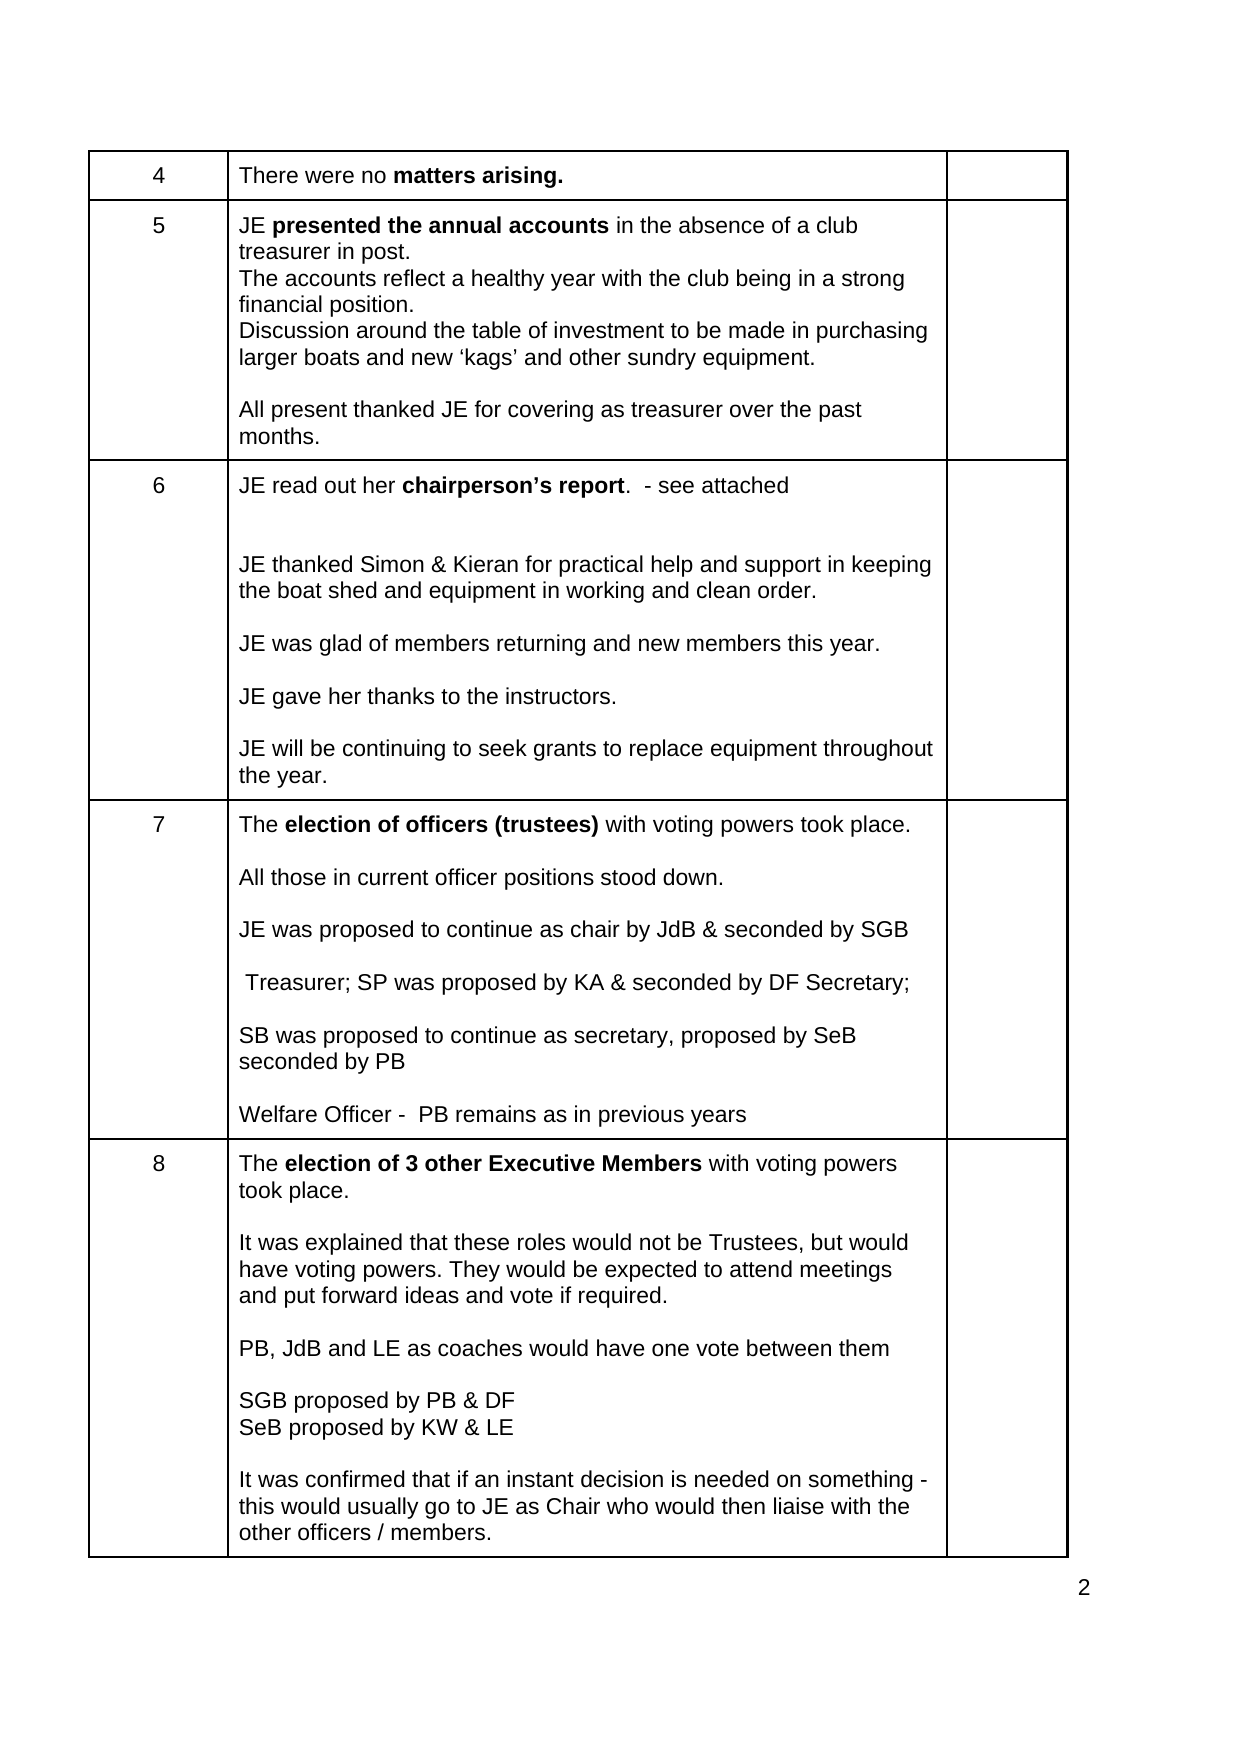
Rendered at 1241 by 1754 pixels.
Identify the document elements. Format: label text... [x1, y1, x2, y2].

table_cell [948, 1140, 1066, 1556]
table_cell [948, 201, 1066, 459]
table_cell 4 [90, 152, 227, 199]
table_cell [948, 461, 1066, 798]
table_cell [229, 1140, 946, 1556]
table_cell JE presented the annual accounts in the absence of a club treasurer in post. The accounts reflect a healthy year with the club being in a strong financial position. Discussion around the table of investment to be made in purchasing larger boats and new ‘kags’ and other sundry equipment. All present thanked JE for covering as treasurer over the past months. [229, 201, 946, 459]
table_cell 8 [90, 1140, 227, 1556]
table_cell The election of officers (trustees) with voting powers took place. All those in current officer positions stood down. JE was proposed to continue as chair by JdB & seconded by SGB Treasurer; SP was proposed by KA & seconded by DF Secretary; SB was proposed to continue as secretary, proposed by SeB seconded by PB Welfare Officer - PB remains as in previous years [229, 801, 946, 1138]
table_cell 7 [90, 801, 227, 1138]
table_cell [948, 152, 1066, 199]
table_cell [948, 801, 1066, 1138]
table_cell There were no matters arising. [229, 152, 946, 199]
table_cell JE read out her chairperson’s report. - see attached JE thanked Simon & Kieran for practical help and support in keeping the boat shed and equipment in working and clean order. JE was glad of members returning and new members this year. JE gave her thanks to the instructors. JE will be continuing to seek grants to replace equipment throughout the year. [229, 461, 946, 798]
table_cell 6 [90, 461, 227, 798]
table_cell 5 [90, 201, 227, 459]
